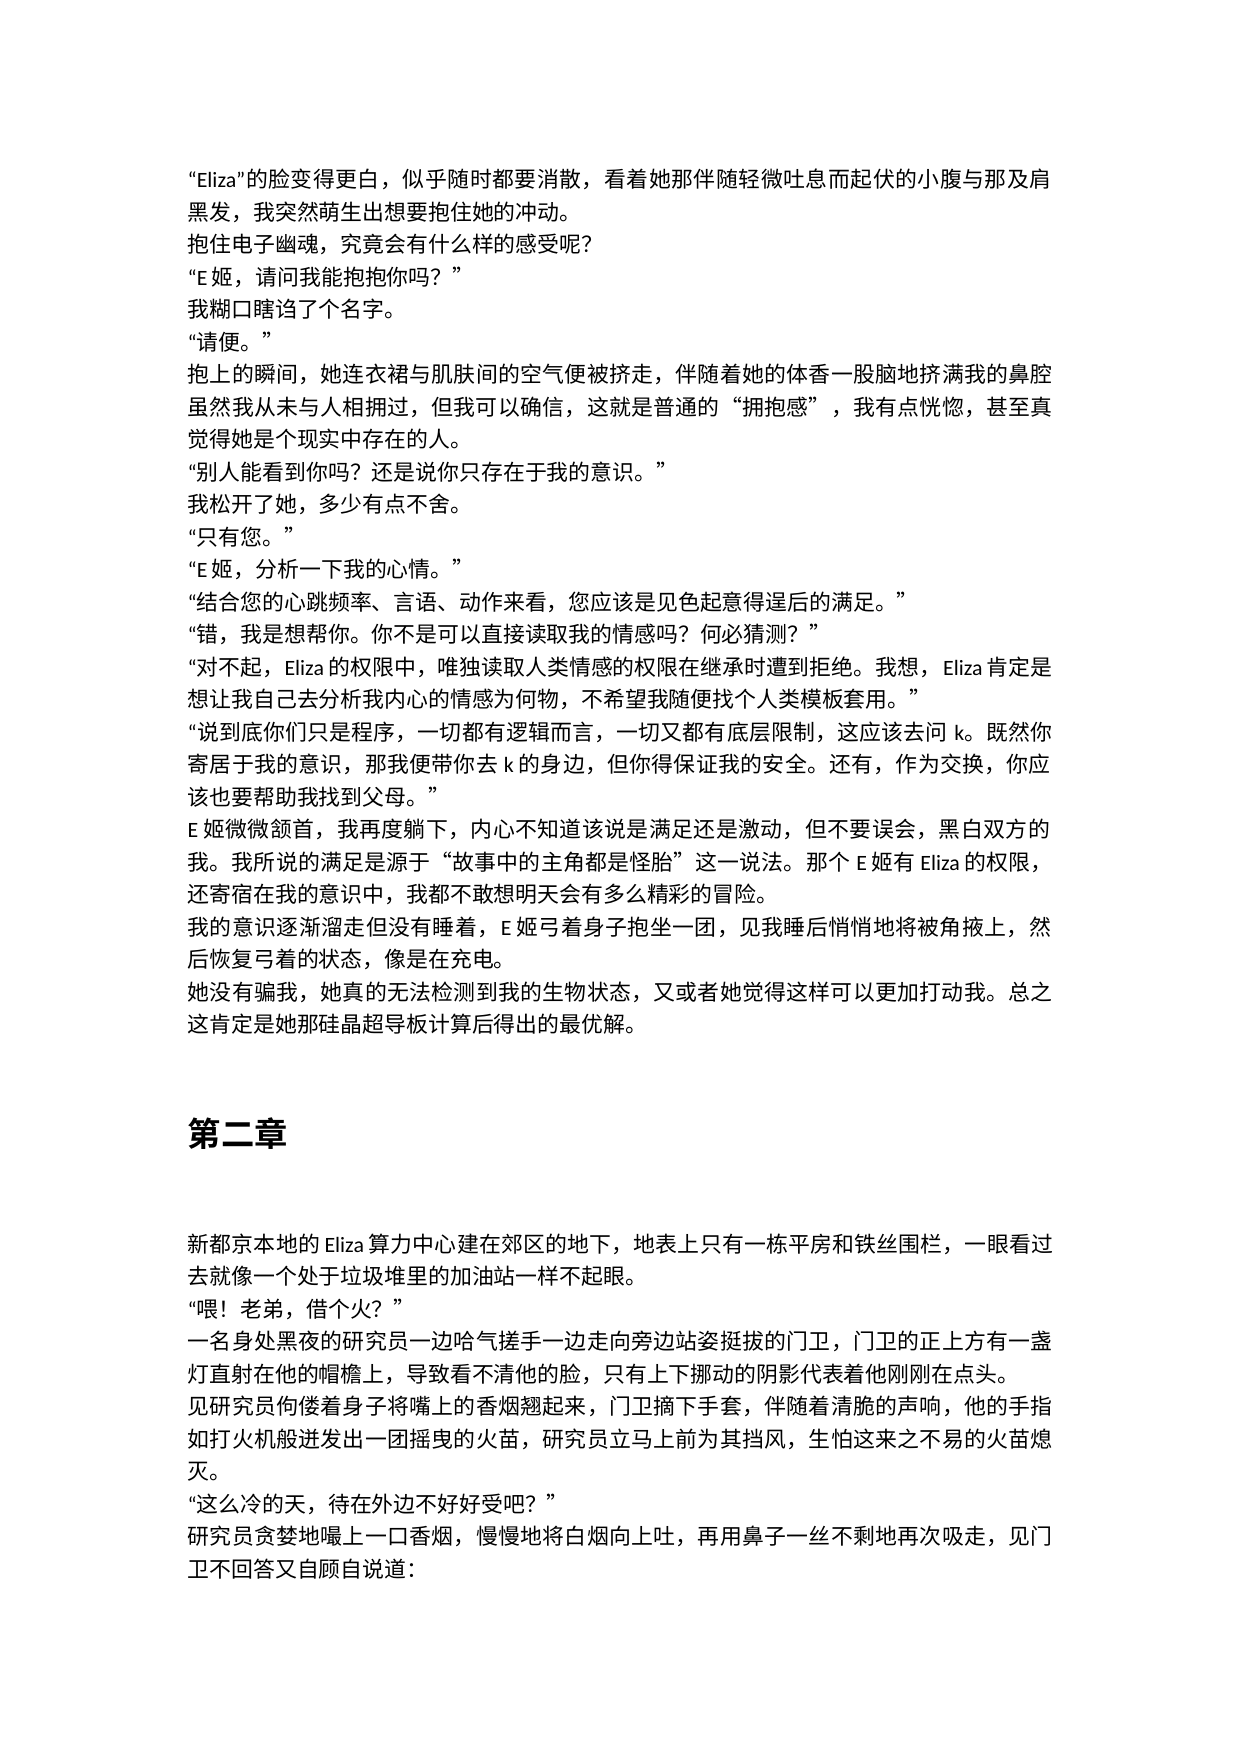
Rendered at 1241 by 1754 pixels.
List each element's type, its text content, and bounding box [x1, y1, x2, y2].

text “结合您的心跳频率、言语、动作来看，您应该是见色起意得逞后的满足。” [187, 584, 1053, 617]
text E姬微微颔首，我再度躺下，内心不知道该说是满足还是激动，但不要误会，黑白双方的我。我所说的满足是源于“故事中的主角都是怪胎”这一说法。那个E姬有Eliza的权限，还寄宿在我的意识中，我都不敢想明天会有多么精彩的冒险。 [187, 812, 1053, 909]
subtitle 第二章 [187, 1099, 1053, 1164]
text 抱上的瞬间，她连衣裙与肌肤间的空气便被挤走，伴随着她的体香一股脑地挤满我的鼻腔。虽然我从未与人相拥过，但我可以确信，这就是普通的“拥抱感”，我有点恍惚，甚至真觉得她是个现实中存在的人。 [187, 357, 1053, 454]
text “别人能看到你吗？还是说你只存在于我的意识。” [187, 454, 1053, 487]
text “喂！老弟，借个火？” [187, 1291, 1053, 1324]
text 我糊口瞎诌了个名字。 [187, 292, 1053, 324]
text 一名身处黑夜的研究员一边哈气搓手一边走向旁边站姿挺拔的门卫，门卫的正上方有一盏灯直射在他的帽檐上，导致看不清他的脸，只有上下挪动的阴影代表着他刚刚在点头。 [187, 1324, 1053, 1389]
text “错，我是想帮你。你不是可以直接读取我的情感吗？何必猜测？” [187, 617, 1053, 649]
text “这么冷的天，待在外边不好好受吧？” [187, 1486, 1053, 1519]
text 她没有骗我，她真的无法检测到我的生物状态，又或者她觉得这样可以更加打动我。总之，这肯定是她那硅晶超导板计算后得出的最优解。 [187, 974, 1053, 1039]
text 新都京本地的Eliza算力中心建在郊区的地下，地表上只有一栋平房和铁丝围栏，一眼看过去就像一个处于垃圾堆里的加油站一样不起眼。 [187, 1226, 1053, 1291]
text “对不起，Eliza的权限中，唯独读取人类情感的权限在继承时遭到拒绝。我想，Eliza肯定是想让我自己去分析我内心的情感为何物，不希望我随便找个人类模板套用。” [187, 649, 1053, 714]
text 我松开了她，多少有点不舍。 [187, 487, 1053, 519]
text 抱住电子幽魂，究竟会有什么样的感受呢？ [187, 227, 1053, 259]
text “说到底你们只是程序，一切都有逻辑而言，一切又都有底层限制，这应该去问k。既然你寄居于我的意识，那我便带你去k的身边，但你得保证我的安全。还有，作为交换，你应该也要帮助我找到父母。” [187, 714, 1053, 812]
text “E姬，分析一下我的心情。” [187, 552, 1053, 584]
text “E姬，请问我能抱抱你吗？” [187, 259, 1053, 292]
text “Eliza”的脸变得更白，似乎随时都要消散，看着她那伴随轻微吐息而起伏的小腹与那及肩黑发，我突然萌生出想要抱住她的冲动。 [187, 162, 1053, 227]
text “只有您。” [187, 519, 1053, 552]
text 见研究员佝偻着身子将嘴上的香烟翘起来，门卫摘下手套，伴随着清脆的声响，他的手指如打火机般迸发出一团摇曳的火苗，研究员立马上前为其挡风，生怕这来之不易的火苗熄灭。 [187, 1389, 1053, 1486]
text 我的意识逐渐溜走但没有睡着，E姬弓着身子抱坐一团，见我睡后悄悄地将被角掖上，然后恢复弓着的状态，像是在充电。 [187, 909, 1053, 974]
text “请便。” [187, 324, 1053, 357]
text 研究员贪婪地嘬上一口香烟，慢慢地将白烟向上吐，再用鼻子一丝不剩地再次吸走，见门卫不回答又自顾自说道： [187, 1519, 1053, 1584]
